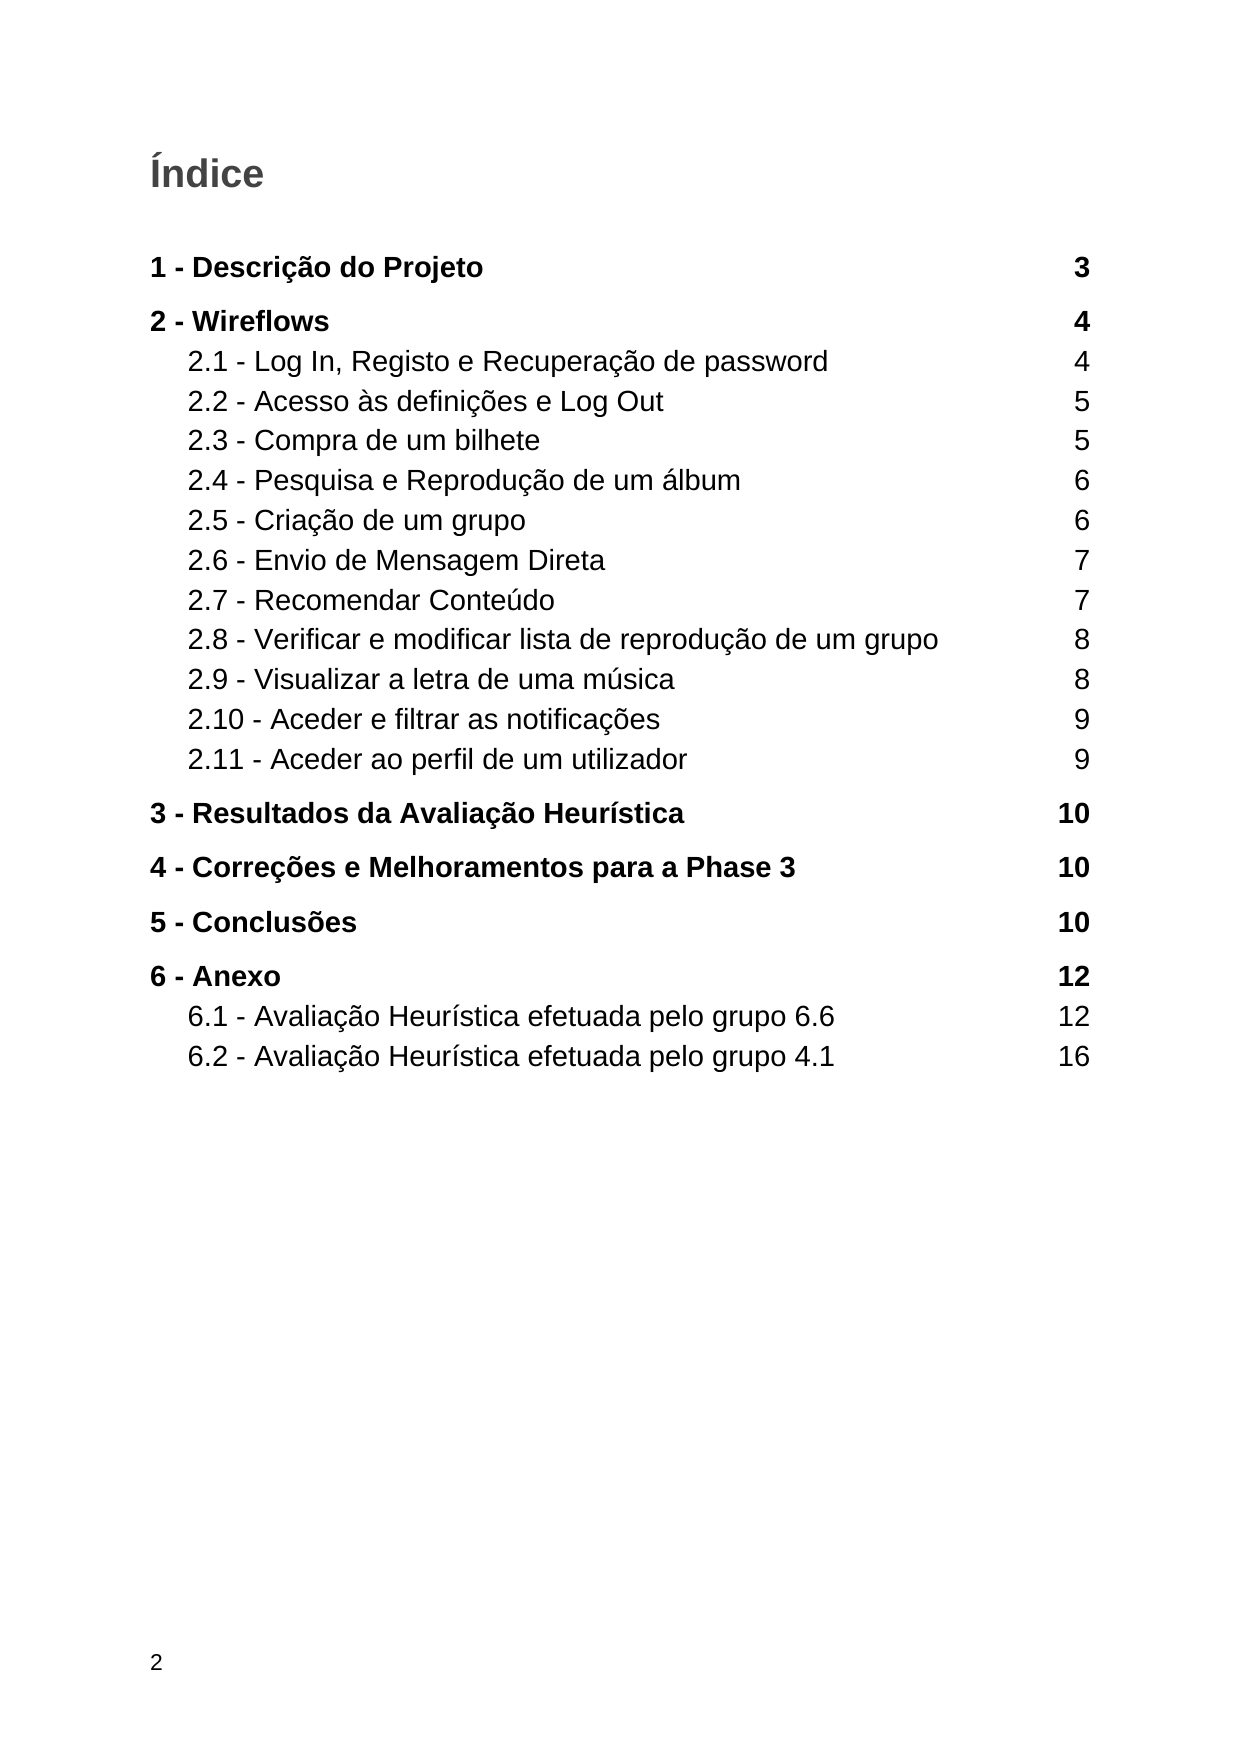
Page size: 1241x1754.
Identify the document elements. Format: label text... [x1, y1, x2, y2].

text Índice [150, 150, 1061, 196]
